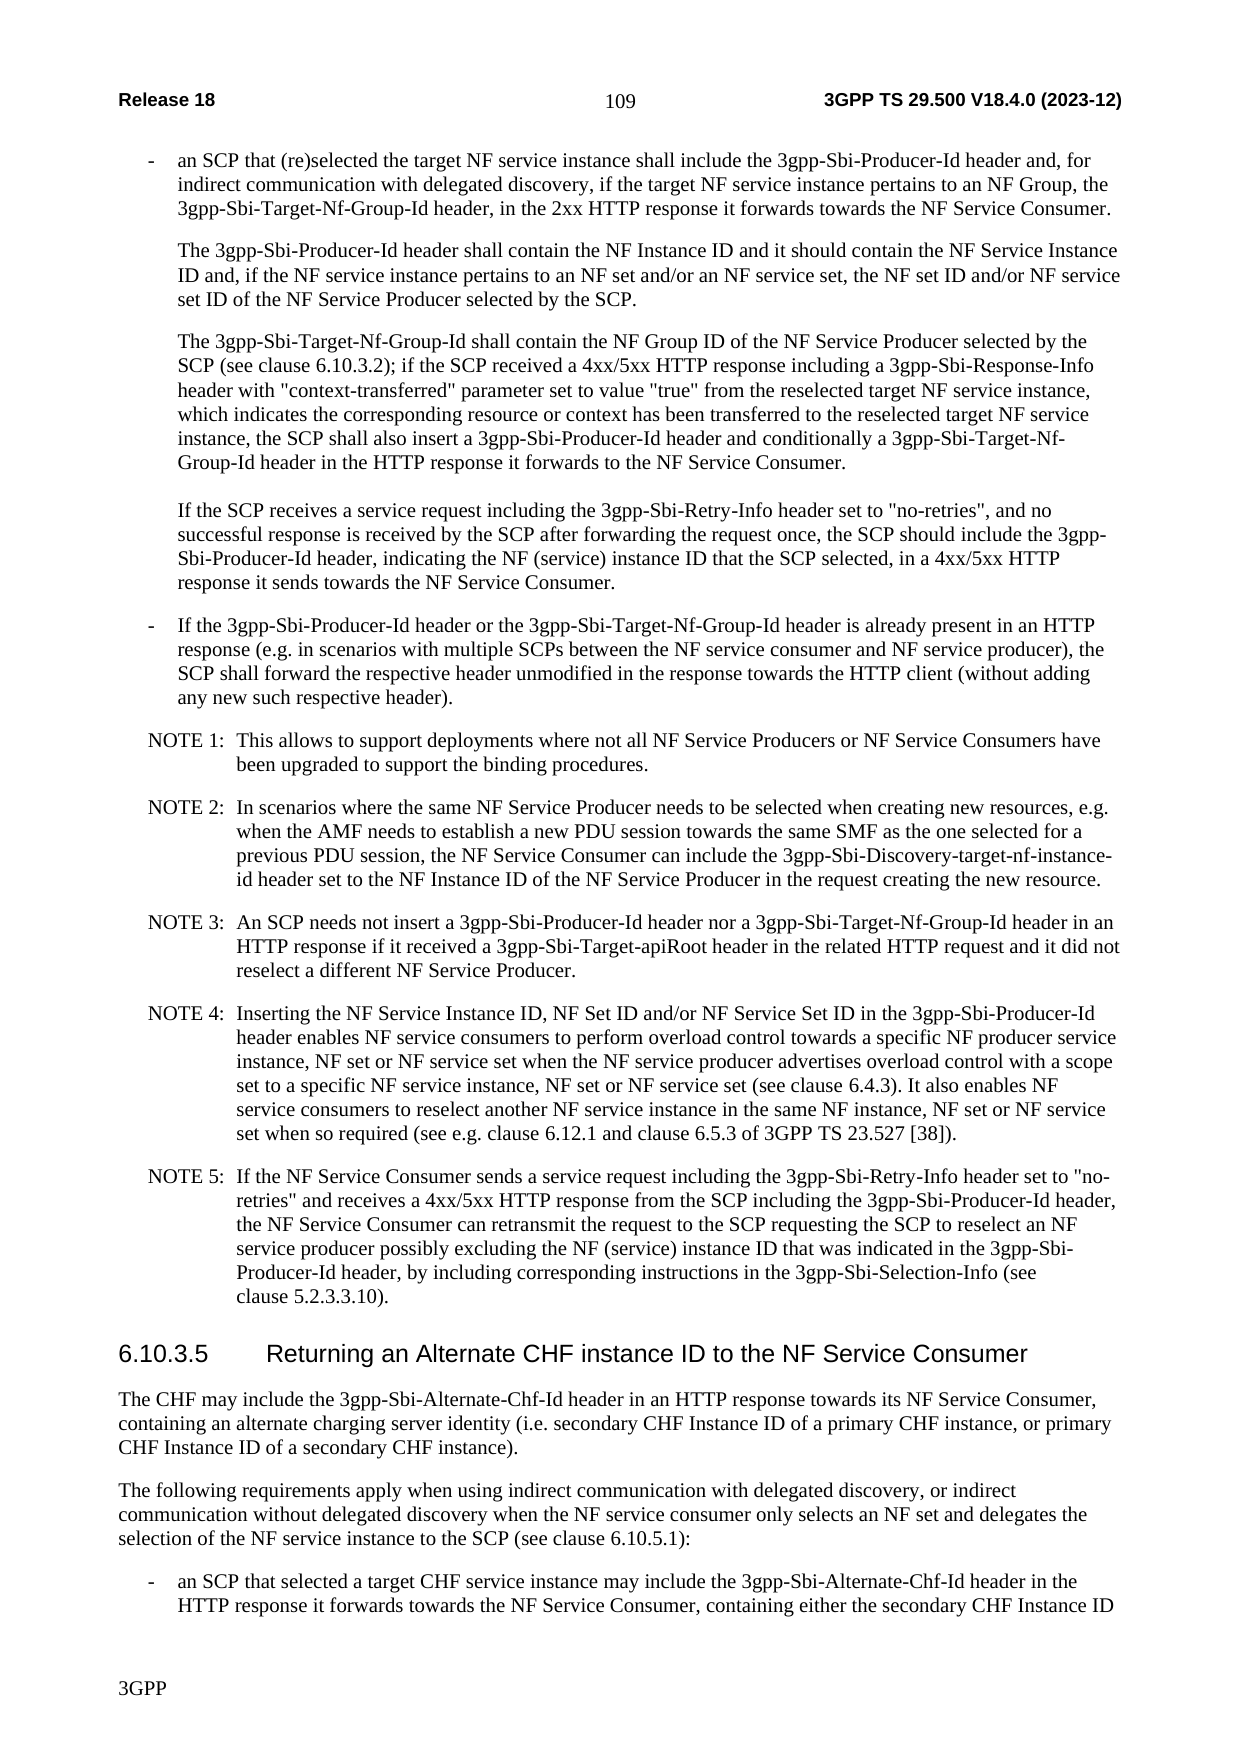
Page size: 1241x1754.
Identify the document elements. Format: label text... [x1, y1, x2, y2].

text NOTE 1: This allows to support deployments where not all NF Service Producers or NF Service Consumers have been upgraded to support the binding procedures. [148, 728, 1122, 776]
text NOTE 3: An SCP needs not insert a 3gpp-Sbi-Producer-Id header nor a 3gpp-Sbi-Target-Nf-Group-Id header in an HTTP response if it received a 3gpp-Sbi-Target-apiRoot header in the related HTTP request and it did not reselect a different NF Service Producer. [148, 910, 1122, 982]
subtitle 6.10.3.5 Returning an Alternate CHF instance ID to the NF Service Consumer [118, 1339, 1122, 1368]
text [148, 1569, 1122, 1617]
text - If the 3gpp-Sbi-Producer-Id header or the 3gpp-Sbi-Target-Nf-Group-Id header is already present in an HTTP response (e.g. in scenarios with multiple SCPs between the NF service consumer and NF service producer), the SCP shall forward the respective header unmodified in the response towards the HTTP client (without adding any new such respective header). [148, 613, 1122, 709]
text NOTE 2: In scenarios where the same NF Service Producer needs to be selected when creating new resources, e.g. when the AMF needs to establish a new PDU session towards the same SMF as the one selected for a previous PDU session, the NF Service Consumer can include the 3gpp-Sbi-Discovery-target-nf-instance-id header set to the NF Instance ID of the NF Service Producer in the request creating the new resource. [148, 795, 1122, 891]
text - an SCP that (re)selected the target NF service instance shall include the 3gpp-Sbi-Producer-Id header and, for indirect communication with delegated discovery, if the target NF service instance pertains to an NF Group, the 3gpp-Sbi-Target-Nf-Group-Id header, in the 2xx HTTP response it forwards towards the NF Service Consumer. [148, 147, 1122, 220]
text The following requirements apply when using indirect communication with delegated discovery, or indirect communication without delegated discovery when the NF service consumer only selects an NF set and delegates the selection of the NF service instance to the SCP (see clause 6.10.5.1): [118, 1478, 1122, 1550]
text The 3gpp-Sbi-Producer-Id header shall contain the NF Instance ID and it should contain the NF Service Instance ID and, if the NF service instance pertains to an NF set and/or an NF service set, the NF set ID and/or NF service set ID of the NF Service Producer selected by the SCP. [177, 238, 1122, 311]
text The CHF may include the 3gpp-Sbi-Alternate-Chf-Id header in an HTTP response towards its NF Service Consumer, containing an alternate charging server identity (i.e. secondary CHF Instance ID of a primary CHF instance, or primary CHF Instance ID of a secondary CHF instance). [118, 1387, 1122, 1459]
text NOTE 4: Inserting the NF Service Instance ID, NF Set ID and/or NF Service Set ID in the 3gpp-Sbi-Producer-Id header enables NF service consumers to perform overload control towards a specific NF producer service instance, NF set or NF service set when the NF service producer advertises overload control with a scope set to a specific NF service instance, NF set or NF service set (see clause 6.4.3). It also enables NF service consumers to reselect another NF service instance in the same NF instance, NF set or NF service set when so required (see e.g. clause 6.12.1 and clause 6.5.3 of 3GPP TS 23.527 [38]). [148, 1001, 1122, 1145]
text The 3gpp-Sbi-Target-Nf-Group-Id shall contain the NF Group ID of the NF Service Producer selected by the SCP (see clause 6.10.3.2); if the SCP received a 4xx/5xx HTTP response including a 3gpp-Sbi-Response-Info header with "context-transferred" parameter set to value "true" from the reselected target NF service instance, which indicates the corresponding resource or context has been transferred to the reselected target NF service instance, the SCP shall also insert a 3gpp-Sbi-Producer-Id header and conditionally a 3gpp-Sbi-Target-Nf-Group-Id header in the HTTP response it forwards to the NF Service Consumer. If the SCP receives a service request including the 3gpp-Sbi-Retry-Info header set to "no-retries", and no successful response is received by the SCP after forwarding the request once, the SCP should include the 3gpp-Sbi-Producer-Id header, indicating the NF (service) instance ID that the SCP selected, in a 4xx/5xx HTTP response it sends towards the NF Service Consumer. [177, 329, 1122, 594]
text NOTE 5: If the NF Service Consumer sends a service request including the 3gpp-Sbi-Retry-Info header set to "no-retries" and receives a 4xx/5xx HTTP response from the SCP including the 3gpp-Sbi-Producer-Id header, the NF Service Consumer can retransmit the request to the SCP requesting the SCP to reselect an NF service producer possibly excluding the NF (service) instance ID that was indicated in the 3gpp-Sbi-Producer-Id header, by including corresponding instructions in the 3gpp-Sbi-Selection-Info (see clause 5.2.3.3.10). [148, 1164, 1122, 1308]
